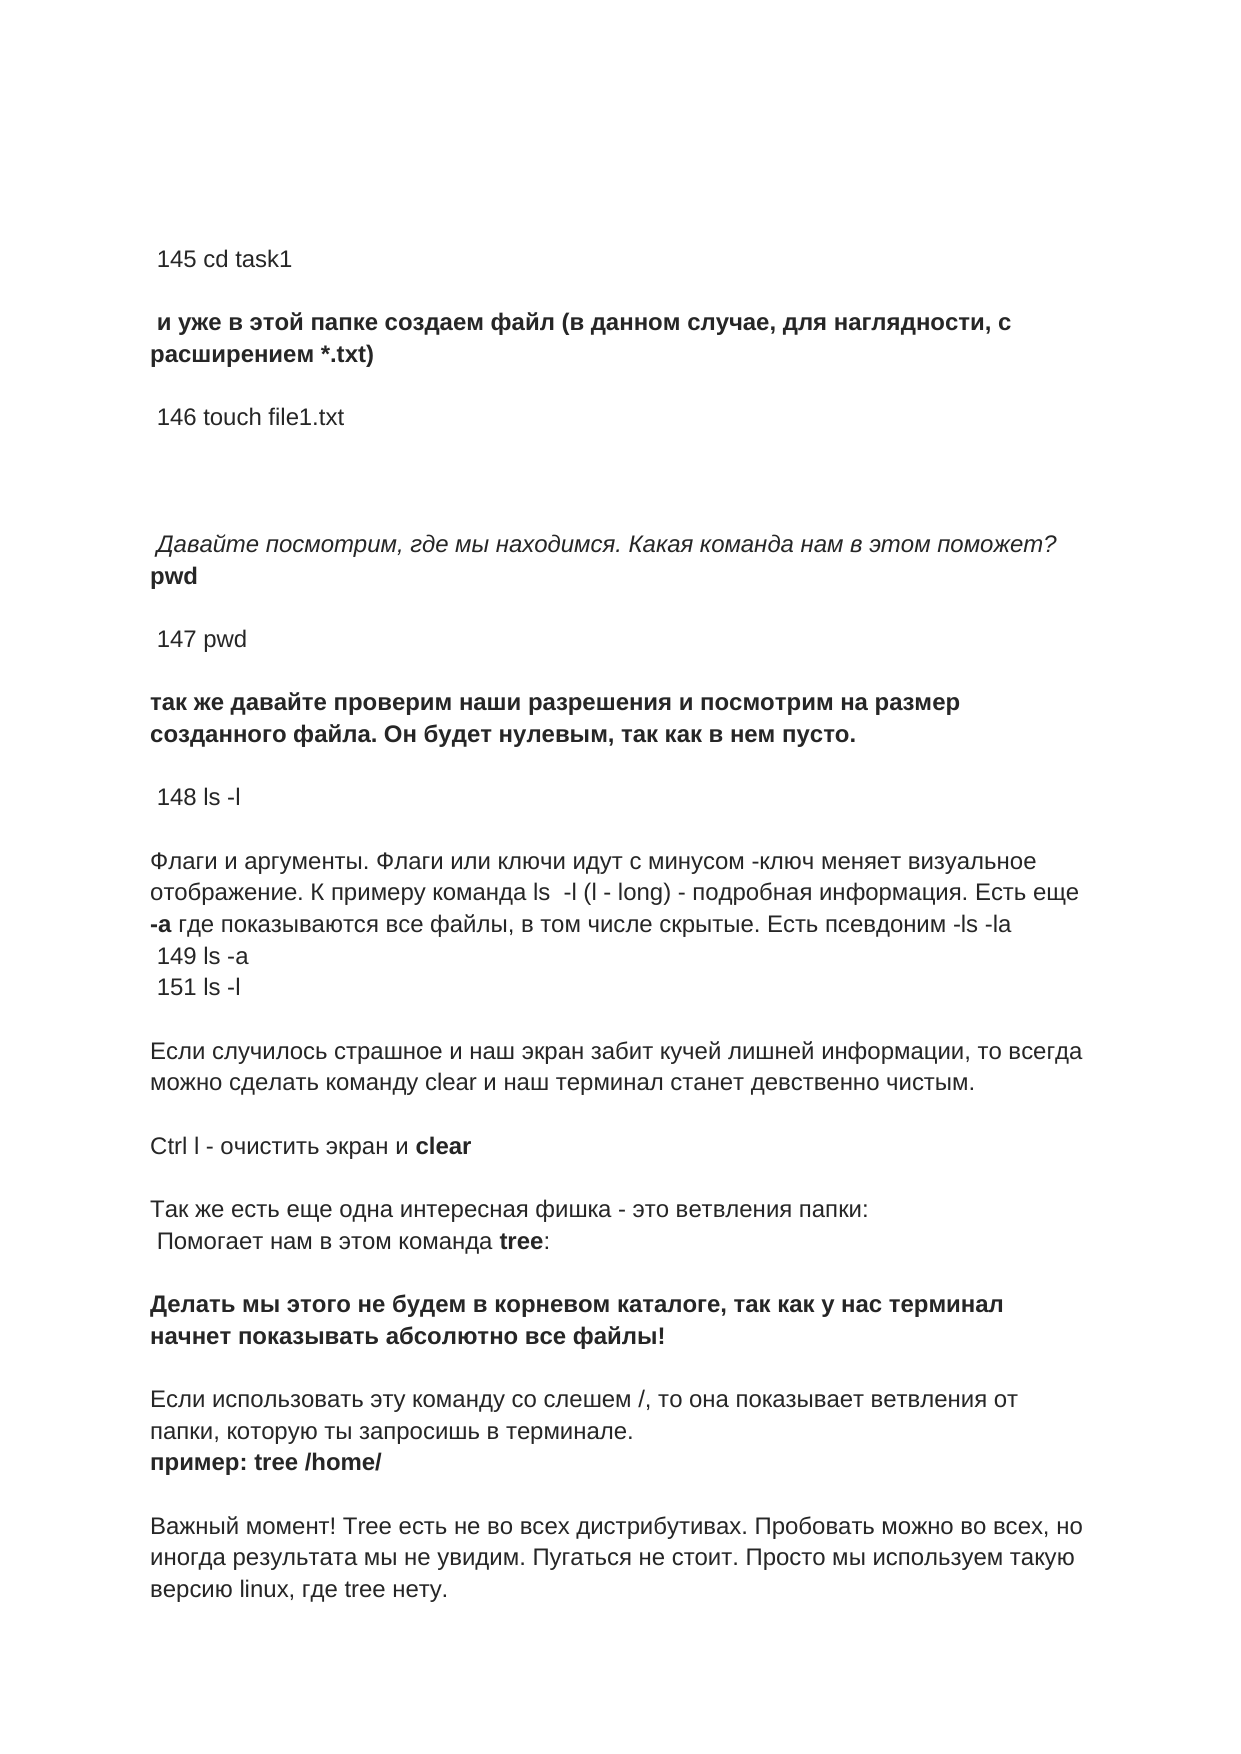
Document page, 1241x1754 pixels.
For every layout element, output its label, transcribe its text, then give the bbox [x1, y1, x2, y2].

text 151 ls -l [150, 973, 1090, 1001]
text 149 ls -a [150, 942, 1090, 969]
text так же давайте проверим наши разрешения и посмотрим на размер созданного файла. Он будет нулевым, так как в нем пусто. [150, 688, 1090, 748]
text 147 pwd [150, 625, 1090, 653]
text Давайте посмотрим, где мы находимся. Какая команда нам в этом поможет? pwd [150, 530, 1090, 589]
text 148 ls -l [150, 783, 1090, 811]
text Важный момент! Tree есть не во всех дистрибутивах. Пробовать можно во всех, но иногда результата мы не увидим. Пугаться не стоит. Просто мы используем такую версию linux, где tree нету. [150, 1512, 1090, 1603]
text Ctrl l - очистить экран и clear [150, 1132, 1090, 1159]
text пример: tree /home/ [150, 1448, 1090, 1476]
text Флаги и аргументы. Флаги или ключи идут с минусом -ключ меняет визуальное отображение. К примеру команда ls -l (l - long) - подробная информация. Есть еще -a где показываются все файлы, в том числе скрытые. Есть псевдоним -ls -la [150, 847, 1090, 938]
text 145 cd task1 [150, 245, 1090, 273]
text Если использовать эту команду со слешем /, то она показывает ветвления от папки, которую ты запросишь в терминале. [150, 1385, 1090, 1444]
text Помогает нам в этом команда tree: [150, 1227, 1090, 1254]
text Делать мы этого не будем в корневом каталоге, так как у нас терминал начнет показывать абсолютно все файлы! [150, 1290, 1090, 1349]
text и уже в этой папке создаем файл (в данном случае, для наглядности, с расширением *.txt) [150, 308, 1090, 368]
text 146 touch file1.txt [150, 403, 1090, 431]
text Если случилось страшное и наш экран забит кучей лишней информации, то всегда можно сделать команду clear и наш терминал станет девственно чистым. [150, 1037, 1090, 1096]
text Так же есть еще одна интересная фишка - это ветвления папки: [150, 1195, 1090, 1223]
